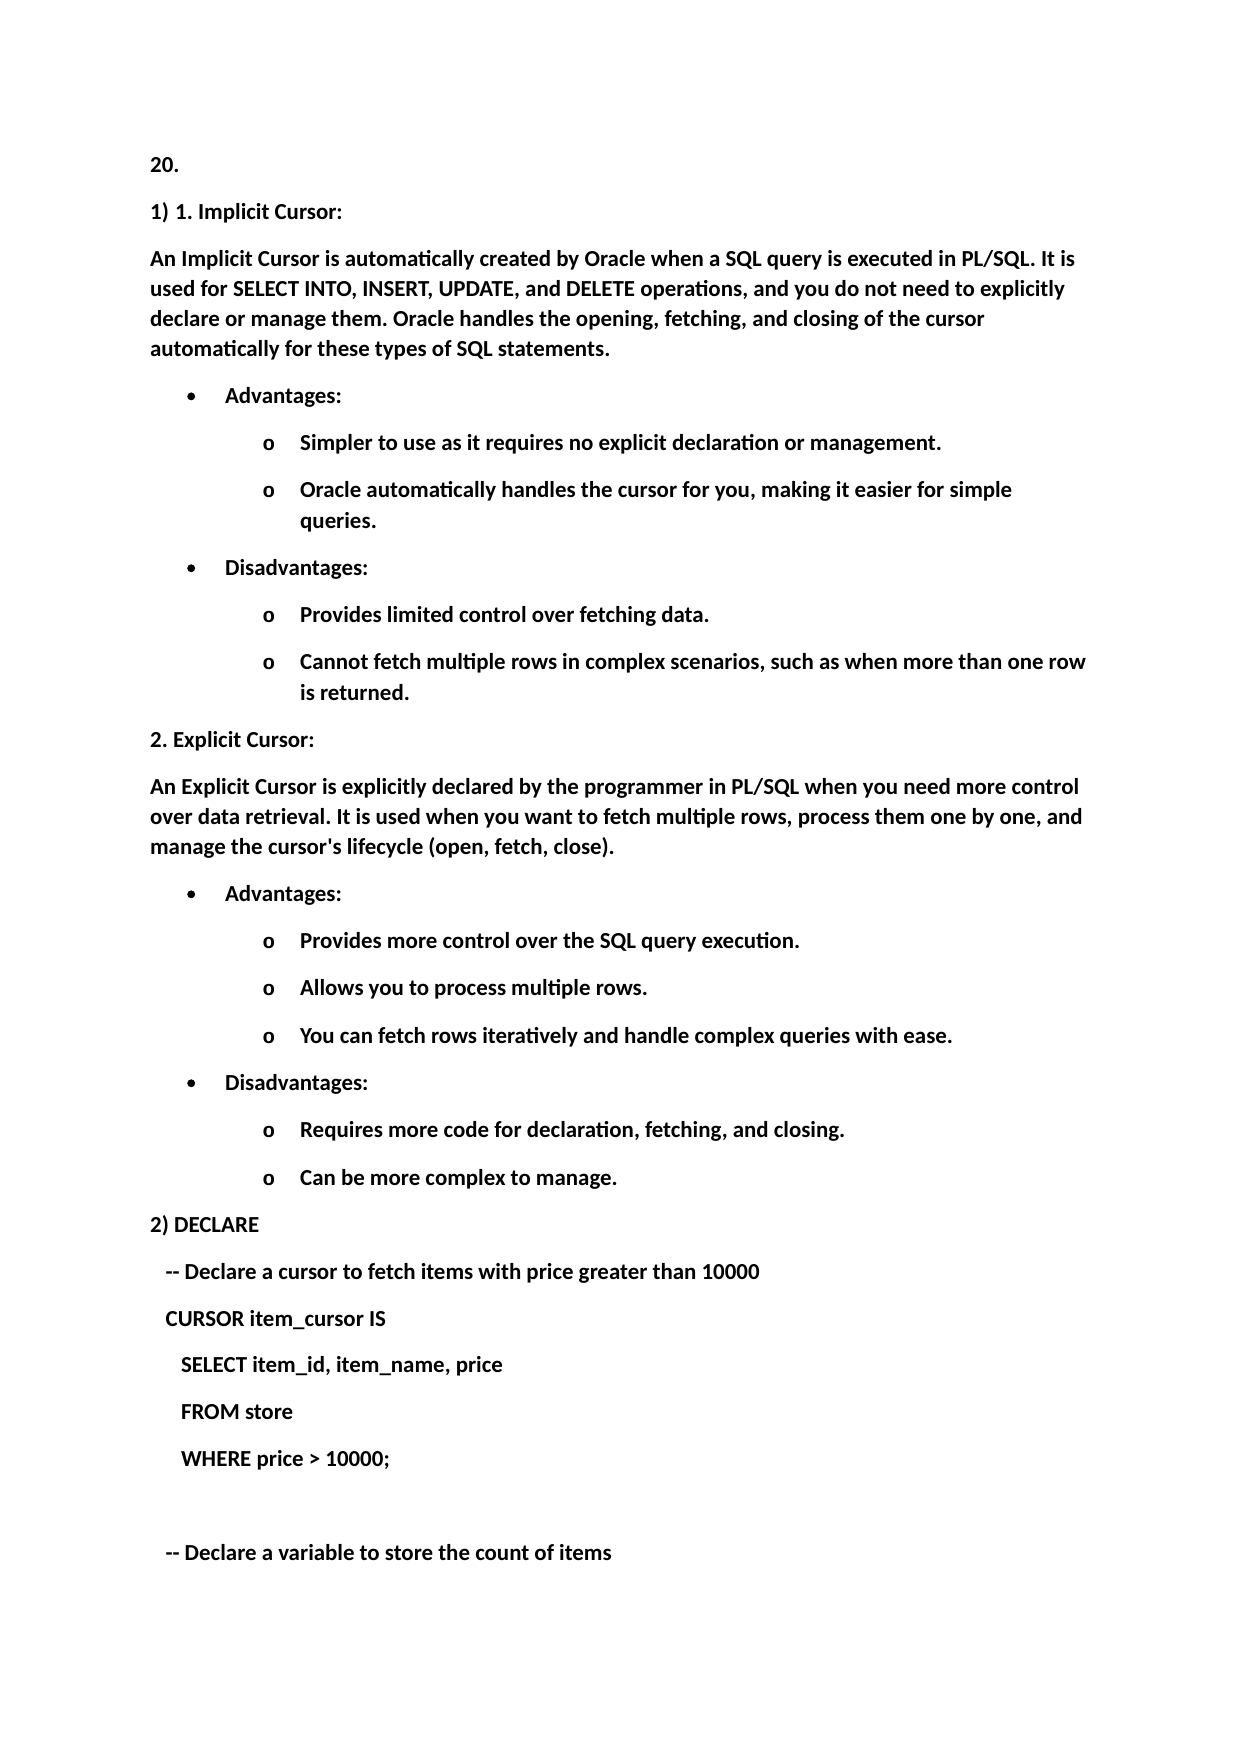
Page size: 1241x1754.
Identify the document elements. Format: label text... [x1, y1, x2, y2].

list Simpler to use as it requires no explicit declaration or management. [262, 428, 1090, 457]
text CURSOR item_cursor IS [150, 1304, 1090, 1332]
list Can be more complex to manage. [262, 1163, 1090, 1191]
text 2. Explicit Cursor: [150, 725, 1090, 753]
list Provides limited control over fetching data. [262, 600, 1090, 629]
text -- Declare a cursor to fetch items with price greater than 10000 [150, 1257, 1090, 1285]
list Oracle automatically handles the cursor for you, making it easier for simple queries. [262, 476, 1090, 534]
text -- Declare a variable to store the count of items [150, 1538, 1090, 1566]
list Requires more code for declaration, fetching, and closing. [262, 1115, 1090, 1144]
text FROM store [150, 1397, 1090, 1426]
list Provides more control over the SQL query execution. [262, 926, 1090, 955]
list You can fetch rows iteratively and handle complex queries with ease. [262, 1021, 1090, 1049]
list Advantages: [187, 879, 1090, 907]
text 2) DECLARE [150, 1210, 1090, 1238]
list Disadvantages: [187, 1068, 1090, 1096]
list Disadvantages: [187, 553, 1090, 581]
text An Implicit Cursor is automatically created by Oracle when a SQL query is executed in PL/SQL. It is used for SELECT INTO, INSERT, UPDATE, and DELETE operations, and you do not need to explicitly declare or manage them. Oracle handles the opening, fetching, and closing of the cursor automatically for these types of SQL statements. [150, 244, 1090, 362]
list Allows you to process multiple rows. [262, 973, 1090, 1002]
list Cannot fetch multiple rows in complex scenarios, such as when more than one row is returned. [262, 647, 1090, 706]
text WHERE price > 10000; [150, 1444, 1090, 1472]
text SELECT item_id, item_name, price [150, 1351, 1090, 1379]
text An Explicit Cursor is explicitly declared by the programmer in PL/SQL when you need more control over data retrieval. It is used when you want to fetch multiple rows, process them one by one, and manage the cursor's lifecycle (open, fetch, close). [150, 772, 1090, 860]
text 1) 1. Implicit Cursor: [150, 197, 1090, 225]
text 20. [150, 150, 1090, 178]
list Advantages: [187, 381, 1090, 409]
